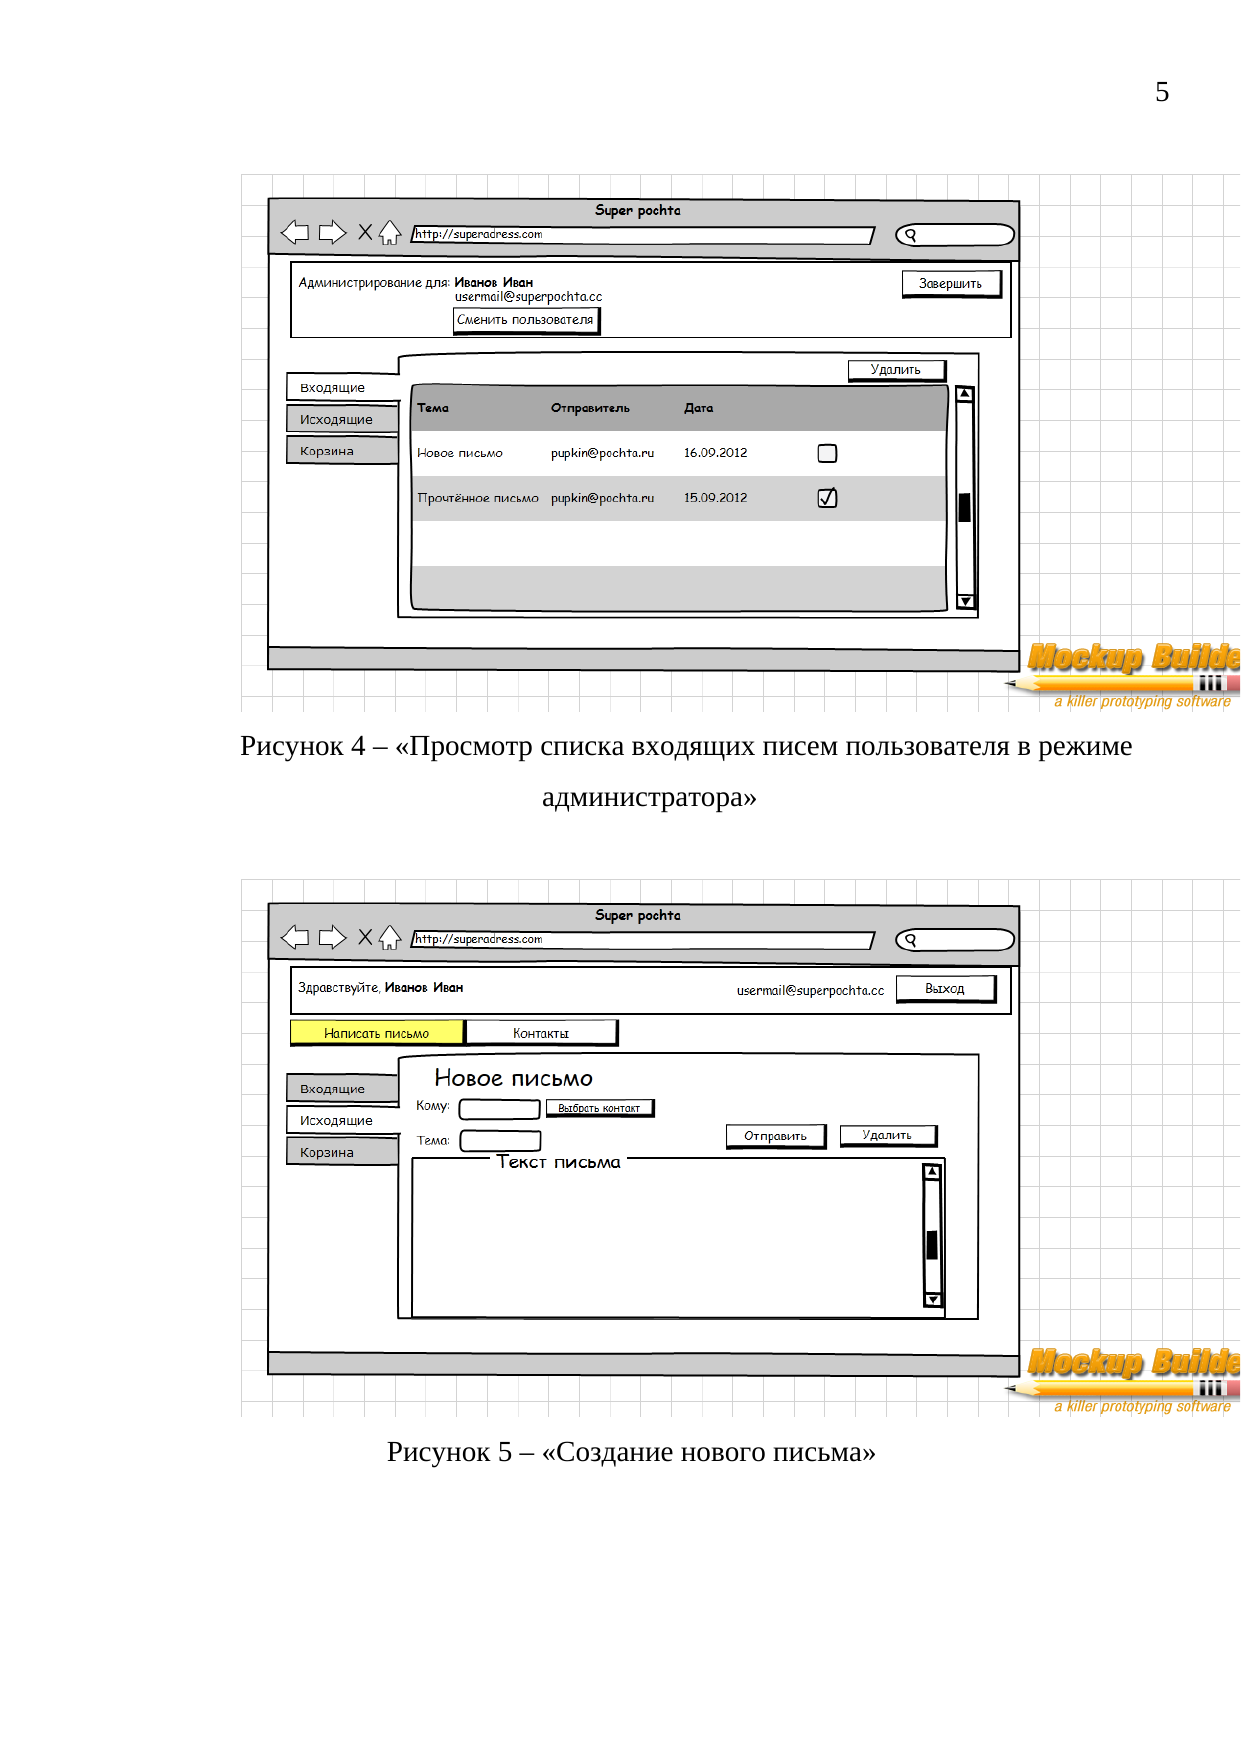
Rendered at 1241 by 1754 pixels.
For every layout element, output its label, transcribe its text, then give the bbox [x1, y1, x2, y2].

text Рисунок 4 – «Просмотр списка входящих писем пользователя в режиме администратора» [130, 728, 1169, 812]
picture [241, 879, 1241, 1417]
text Рисунок 5 – «Создание нового письма» [130, 1434, 1169, 1467]
picture [241, 174, 1241, 712]
